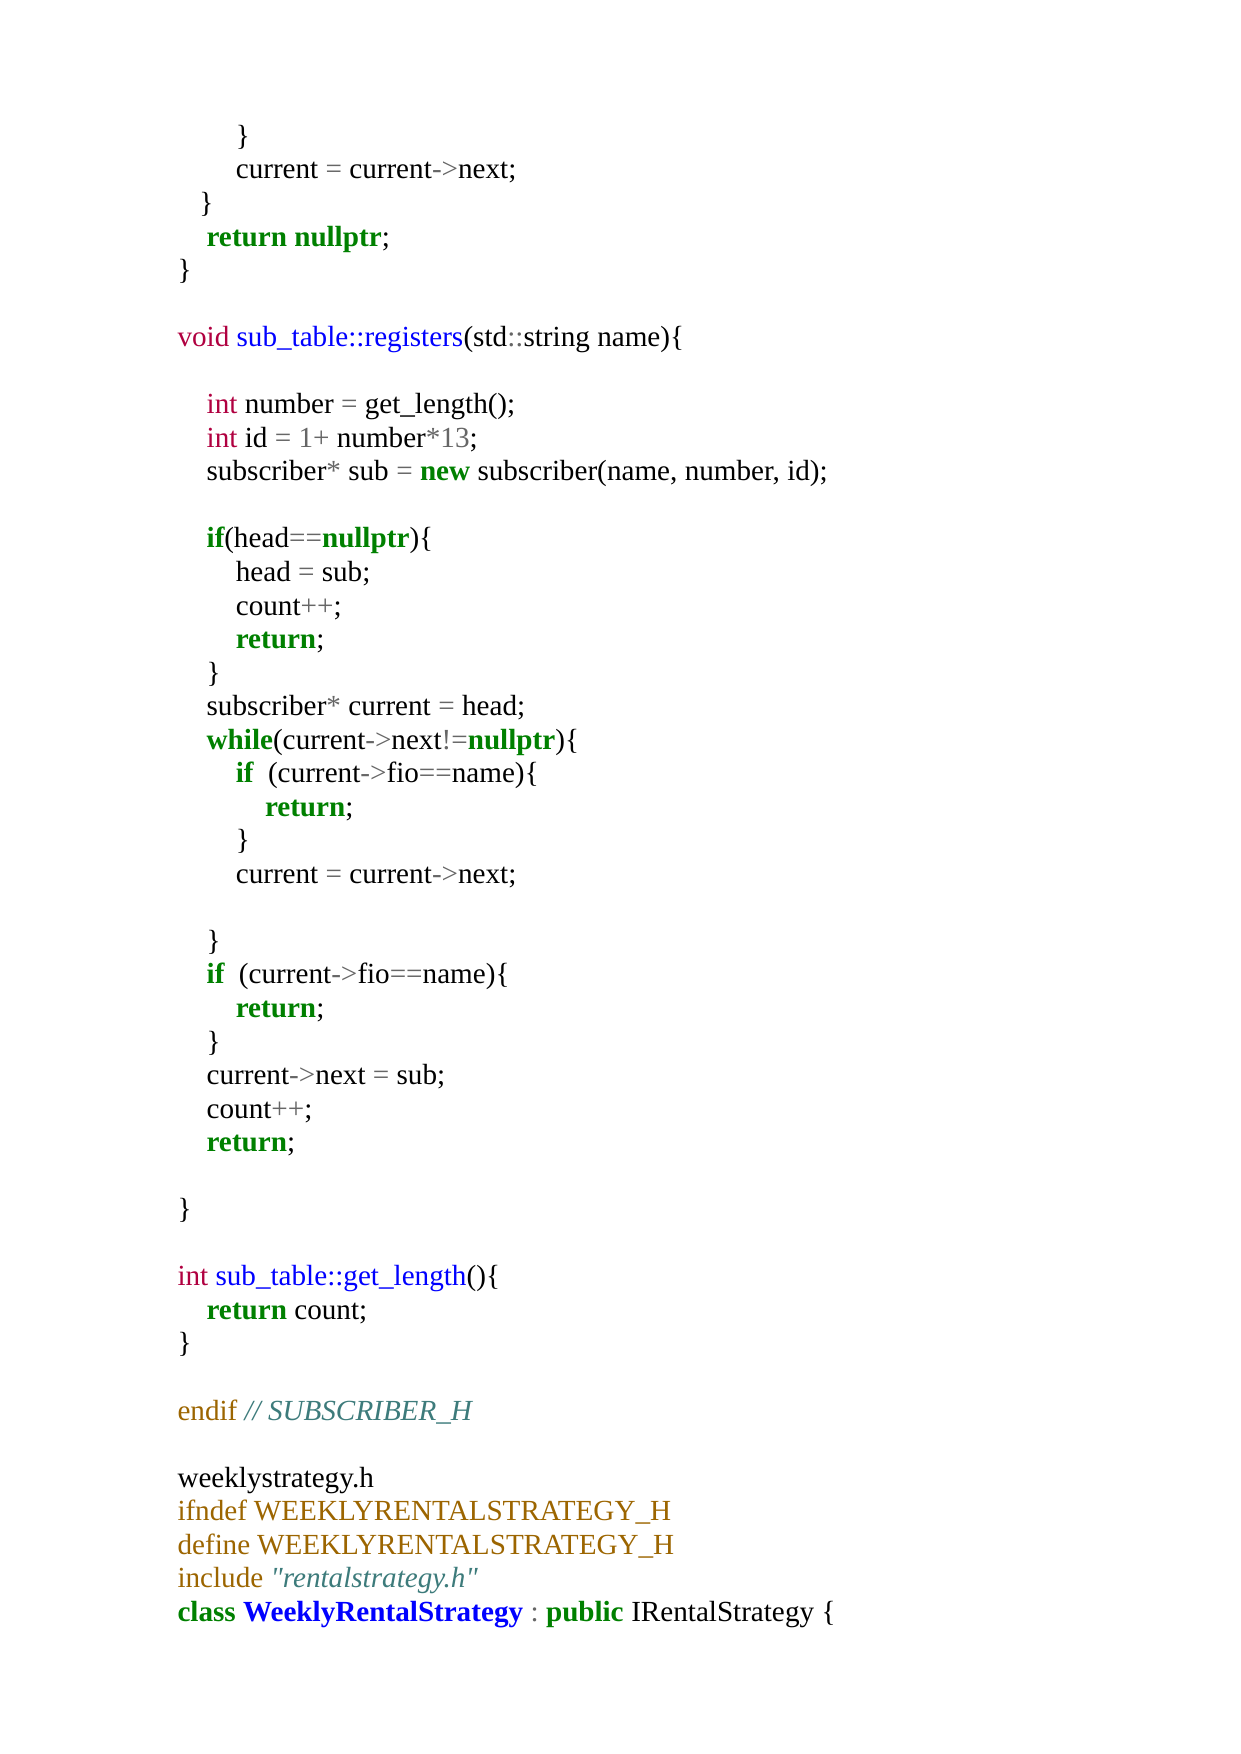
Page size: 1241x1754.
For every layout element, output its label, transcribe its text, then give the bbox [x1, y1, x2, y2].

text } [177, 185, 1152, 219]
text } [177, 1326, 1152, 1359]
text while(current->next!=nullptr){ [177, 722, 1152, 755]
text int sub_table::get_length(){ [177, 1258, 1152, 1292]
text if(head==nullptr){ [177, 521, 1152, 554]
text } [177, 1024, 1152, 1057]
text if (current->fio==name){ [177, 957, 1152, 990]
text } [177, 1191, 1152, 1225]
text int number = get_length(); [177, 386, 1152, 420]
text return; [177, 789, 1152, 822]
text return nullptr; [177, 219, 1152, 252]
text } [177, 822, 1152, 856]
text void sub_table::registers(std::string name){ [177, 319, 1152, 353]
text endif // SUBSCRIBER_H [177, 1393, 1152, 1426]
text current = current->next; [177, 152, 1152, 185]
text return; [177, 990, 1152, 1024]
text subscriber* current = head; [177, 688, 1152, 722]
text return; [177, 1124, 1152, 1158]
text } [177, 655, 1152, 688]
text ifndef WEEKLYRENTALSTRATEGY_H [177, 1493, 1152, 1527]
text count++; [177, 1091, 1152, 1124]
text current->next = sub; [177, 1057, 1152, 1091]
text current = current->next; [177, 856, 1152, 889]
text include "rentalstrategy.h" [177, 1560, 1152, 1594]
text } [177, 118, 1152, 152]
text class WeeklyRentalStrategy : public IRentalStrategy { [177, 1594, 1152, 1627]
text head = sub; [177, 554, 1152, 588]
text return count; [177, 1292, 1152, 1326]
text int id = 1+ number*13; [177, 420, 1152, 453]
text define WEEKLYRENTALSTRATEGY_H [177, 1527, 1152, 1560]
text } [177, 252, 1152, 286]
text if (current->fio==name){ [177, 755, 1152, 789]
text weeklystrategy.h [177, 1460, 1152, 1493]
text return; [177, 621, 1152, 655]
text count++; [177, 588, 1152, 621]
text subscriber* sub = new subscriber(name, number, id); [177, 453, 1152, 487]
text } [177, 923, 1152, 957]
